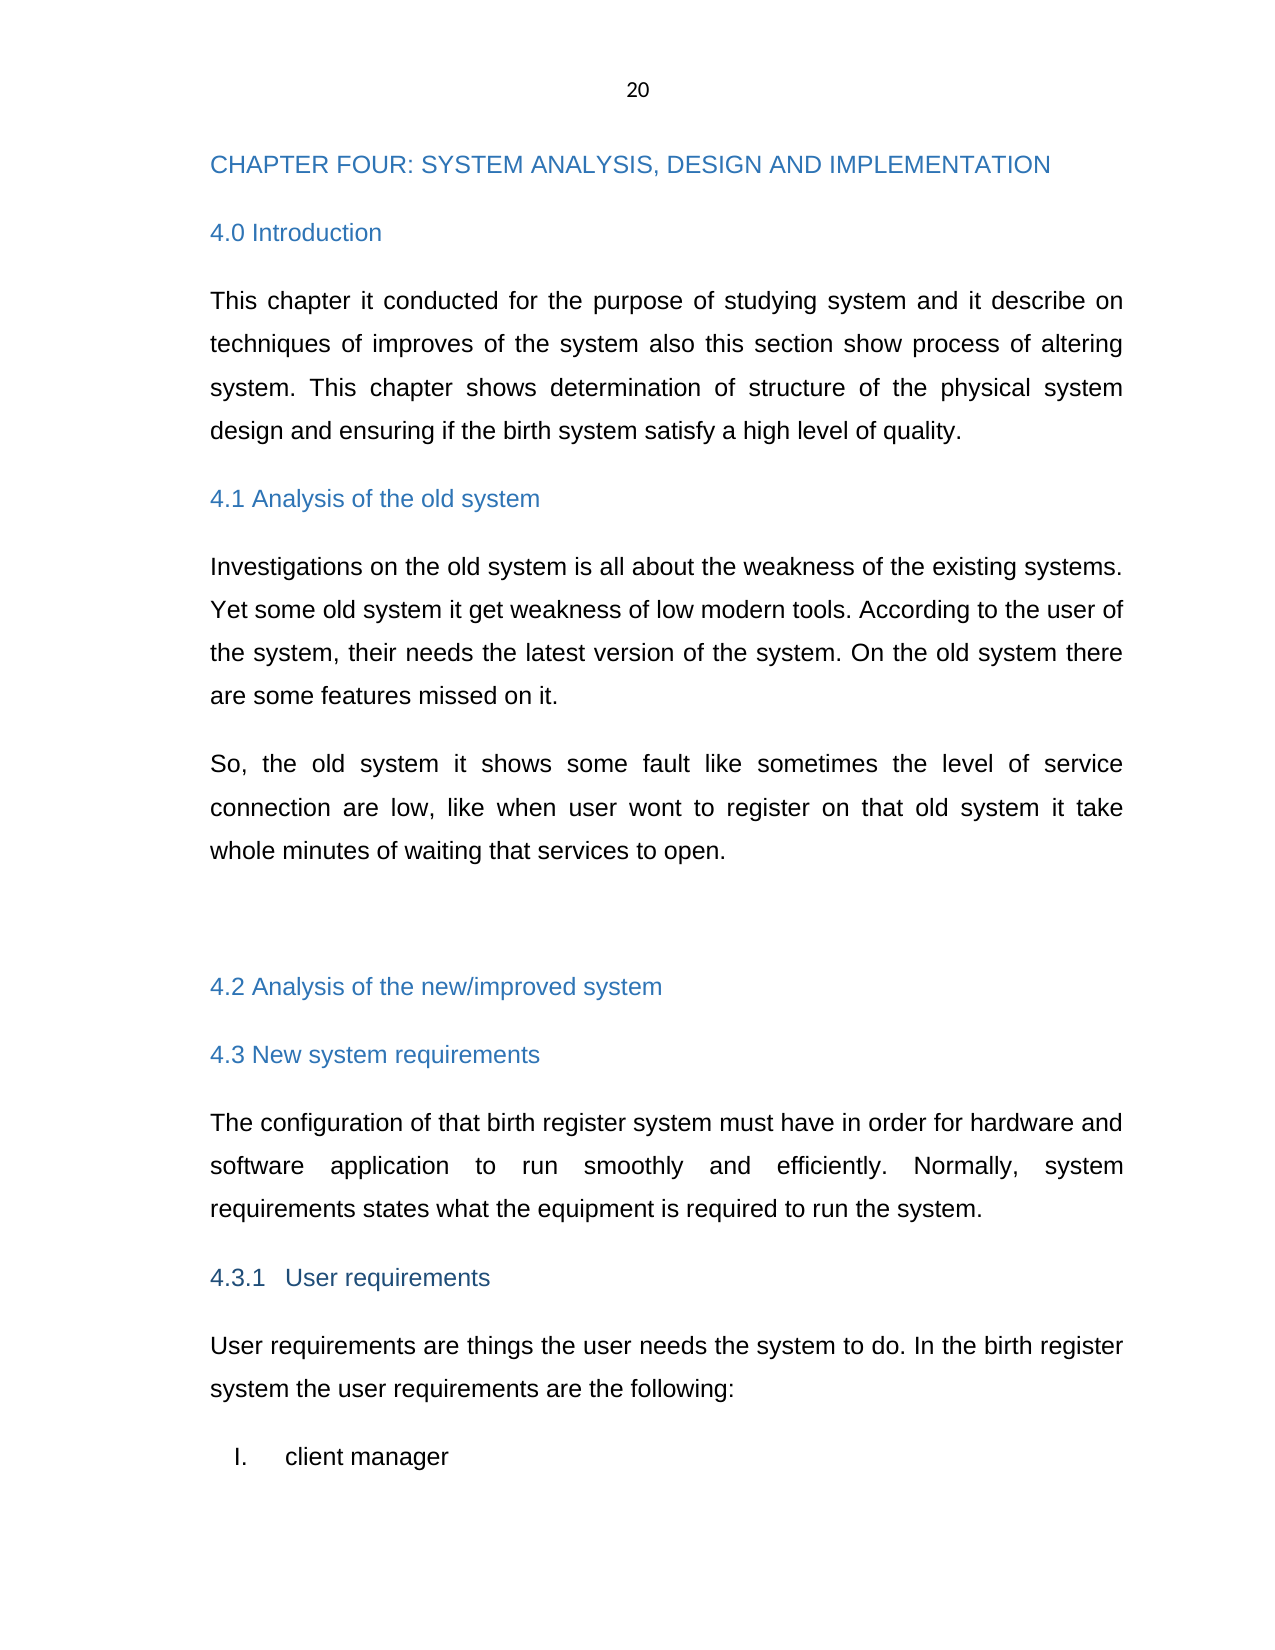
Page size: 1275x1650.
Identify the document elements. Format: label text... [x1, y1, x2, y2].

list client manager [247, 1442, 1125, 1471]
subtitle 4.0 Introduction [210, 218, 1125, 247]
text So, the old system it shows some fault like sometimes the level of service connection are low, like when user wont to register on that old system it take whole minutes of waiting that services to open. [210, 749, 1125, 864]
subtitle CHAPTER FOUR: SYSTEM ANALYSIS, DESIGN AND IMPLEMENTATION [210, 150, 1125, 179]
text User requirements are things the user needs the system to do. In the birth register system the user requirements are the following: [210, 1331, 1125, 1402]
subtitle User requirements [210, 1262, 1125, 1291]
text Investigations on the old system is all about the weakness of the existing systems. Yet some old system it get weakness of low modern tools. According to the user of the system, their needs the latest version of the system. On the old system there are some features missed on it. [210, 552, 1125, 710]
subtitle 4.1 Analysis of the old system [210, 484, 1125, 512]
subtitle 4.2 Analysis of the new/improved system [210, 972, 1125, 1001]
subtitle 4.3 New system requirements [210, 1040, 1125, 1069]
text The configuration of that birth register system must have in order for hardware and software application to run smoothly and efficiently. Normally, system requirements states what the equipment is required to run the system. [210, 1108, 1125, 1223]
text This chapter it conducted for the purpose of studying system and it describe on techniques of improves of the system also this section show process of altering system. This chapter shows determination of structure of the physical system design and ensuring if the birth system satisfy a high level of quality. [210, 286, 1125, 444]
